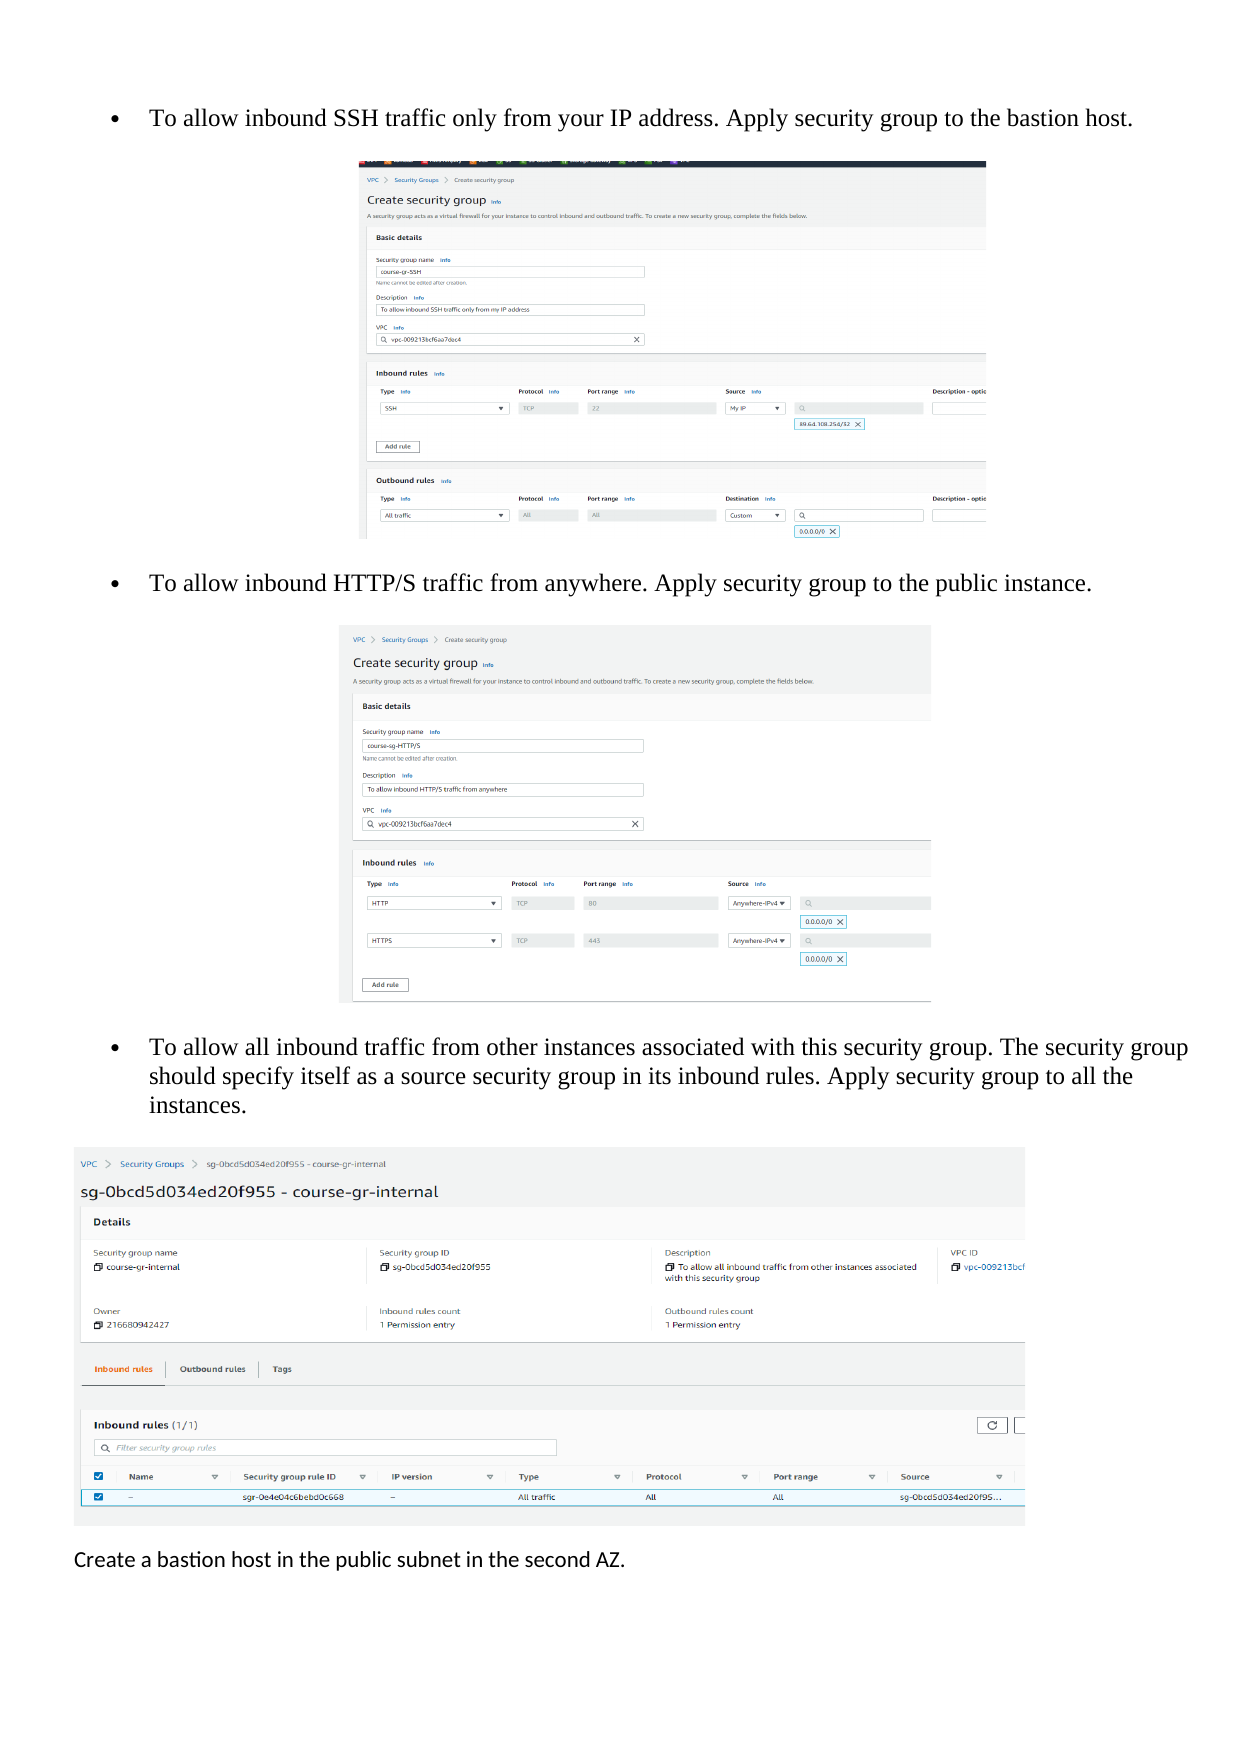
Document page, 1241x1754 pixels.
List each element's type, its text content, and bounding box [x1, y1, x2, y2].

text Create a bastion host in the public subnet in the second AZ. [74, 1545, 1196, 1573]
picture [338, 625, 932, 1003]
list To allow inbound SSH traffic only from your IP address. Apply security group to the bastion host. [111, 103, 1196, 132]
list To allow all inbound traffic from other instances associated with this security group. The security group should specify itself as a source security group in its inbound rules. Apply security group to all the instances. [111, 1032, 1196, 1118]
list To allow inbound HTTP/S traffic from anywhere. Apply security group to the public instance. [111, 568, 1196, 597]
picture [358, 161, 987, 539]
picture [73, 1147, 1026, 1526]
